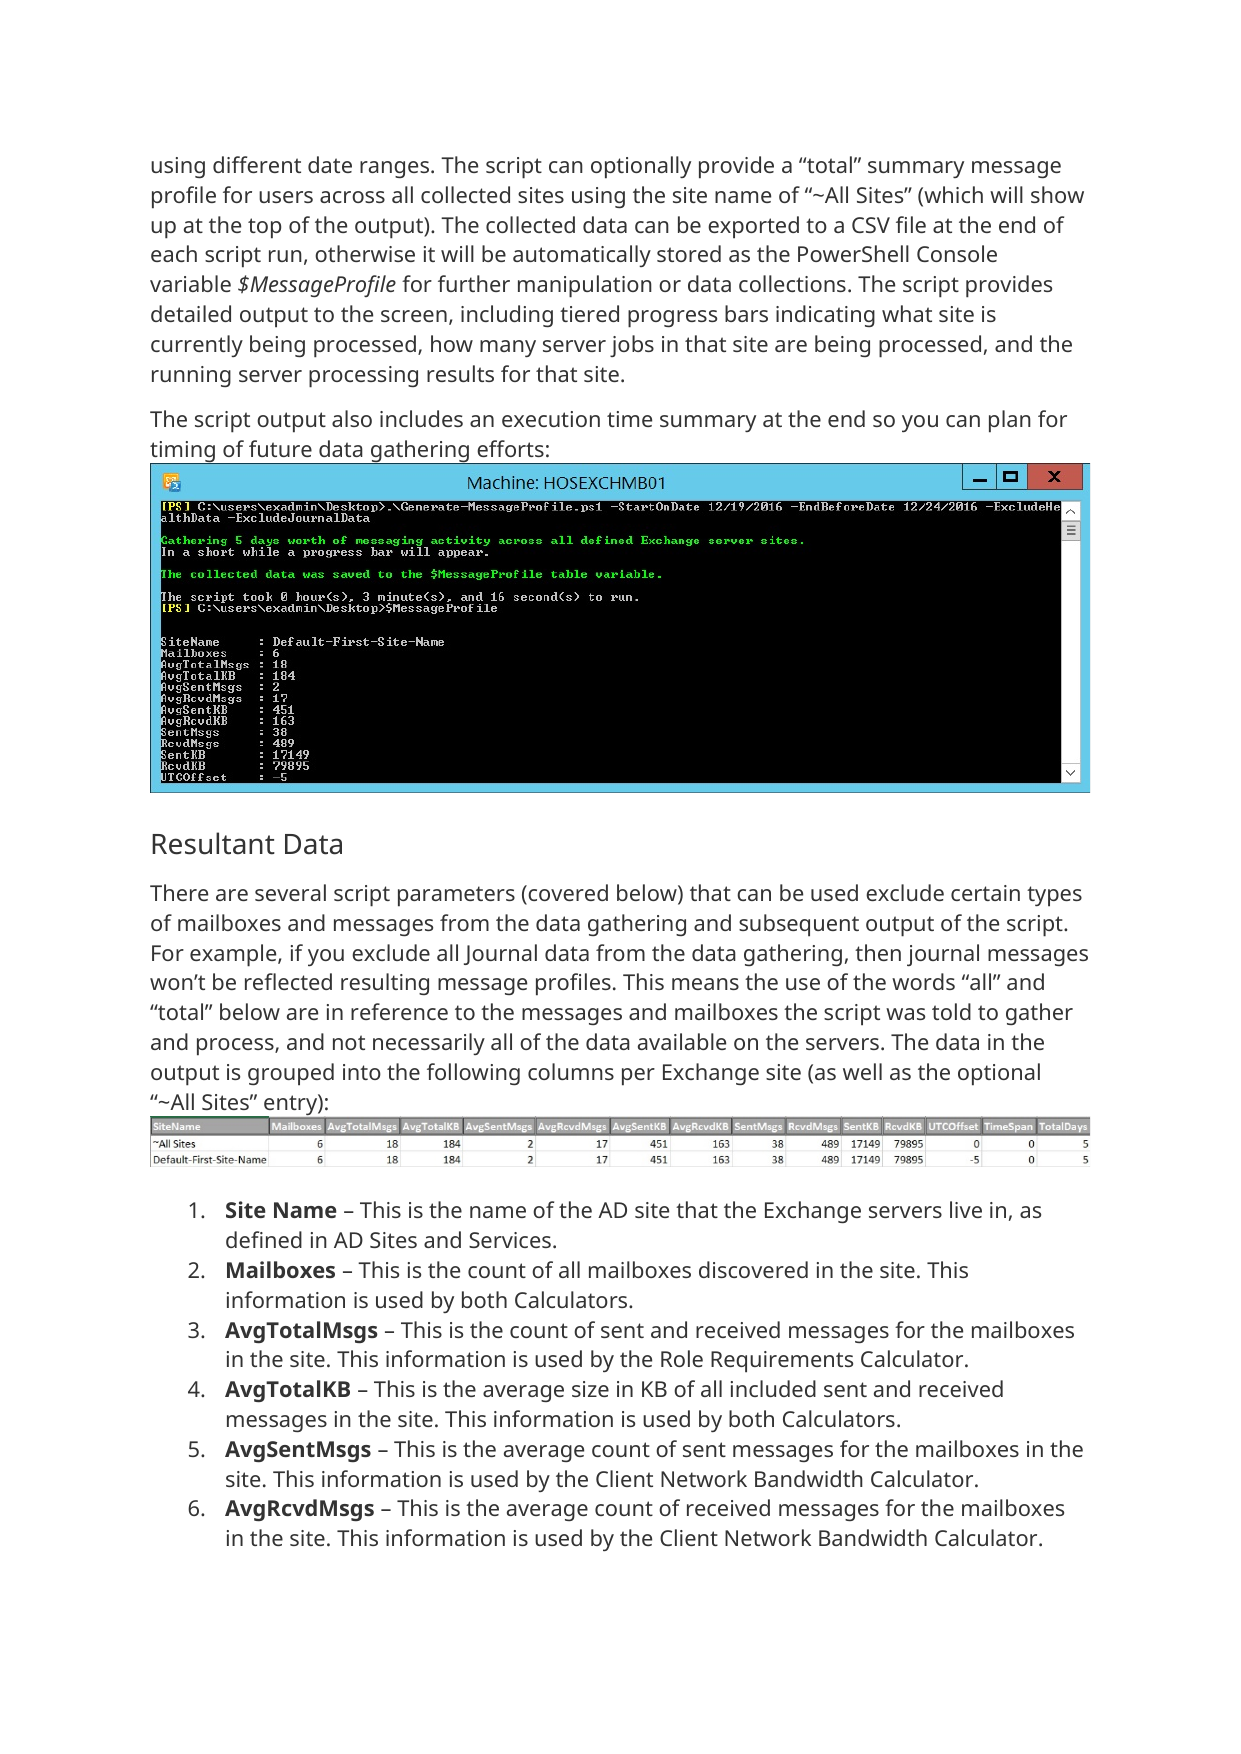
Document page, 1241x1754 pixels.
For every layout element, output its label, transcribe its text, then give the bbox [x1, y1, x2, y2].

list Site Name – This is the name of the AD site that the Exchange servers live in, as defined in AD Sites and Services. [187, 1196, 1090, 1255]
list AvgTotalMsgs – This is the count of sent and received messages for the mailboxes in the site. This information is used by the Role Requirements Calculator. [187, 1315, 1090, 1374]
list Mailboxes – This is the count of all mailboxes discovered in the site. This information is used by both Calculators. [187, 1255, 1090, 1315]
text There are several script parameters (covered below) that can be used exclude certain types of mailboxes and messages from the data gathering and subsequent output of the script. For example, if you exclude all Journal data from the data gathering, then journal messages won’t be reflected resulting message profiles. This means the use of the words “all” and “total” below are in reference to the messages and mailboxes the script was told to gather and process, and not necessarily all of the data available on the servers. The data in the output is grouped into the following columns per Exchange site (as well as the optional “~All Sites” entry): [150, 878, 1090, 1116]
text Resultant Data [150, 824, 1090, 862]
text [150, 150, 1090, 388]
list AvgRcvdMsgs – This is the average count of received messages for the mailboxes in the site. This information is used by the Client Network Bandwidth Calculator. [187, 1493, 1090, 1553]
list AvgTotalKB – This is the average size in KB of all included sent and received messages in the site. This information is used by both Calculators. [187, 1374, 1090, 1434]
list AvgSentMsgs – This is the average count of sent messages for the mailboxes in the site. This information is used by the Client Network Bandwidth Calculator. [187, 1434, 1090, 1493]
picture [150, 463, 1091, 793]
text The script output also includes an execution time summary at the end so you can plan for timing of future data gathering efforts: [150, 404, 1090, 463]
picture [150, 1116, 1091, 1167]
